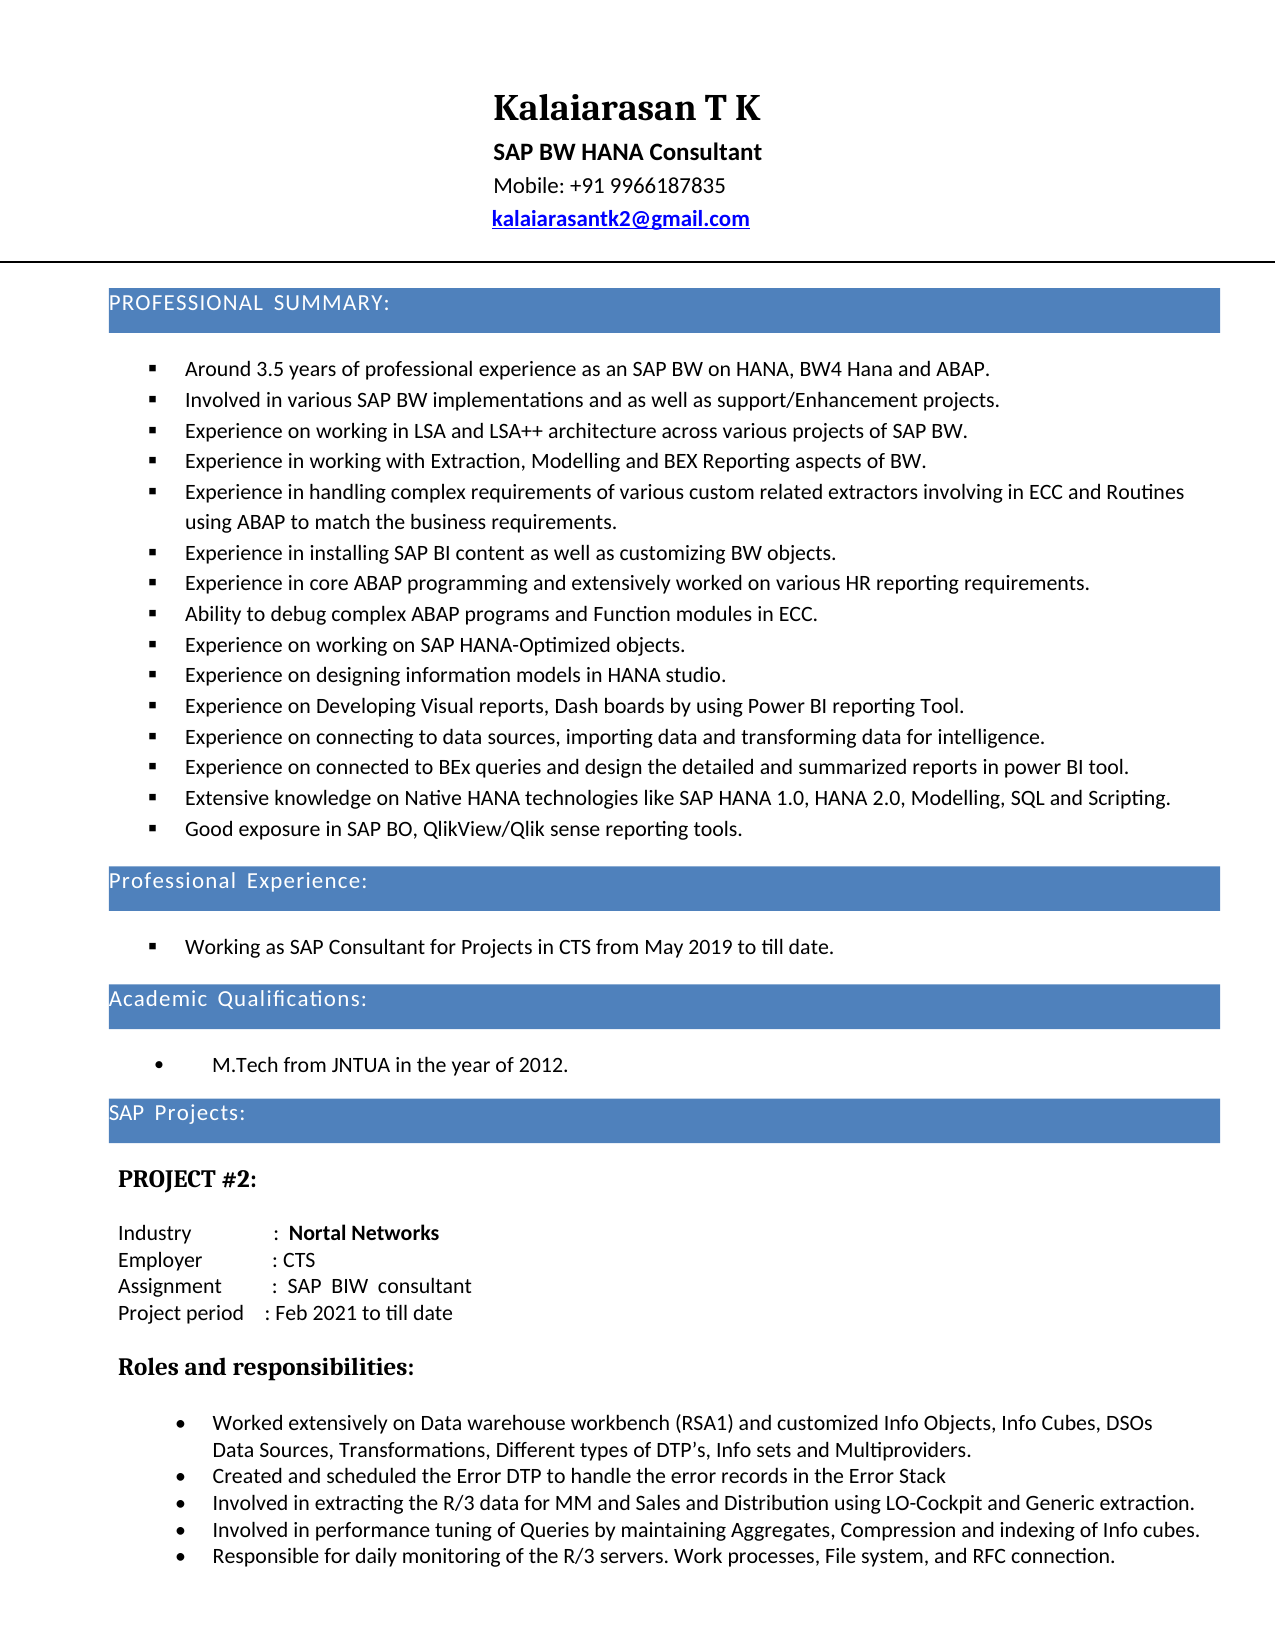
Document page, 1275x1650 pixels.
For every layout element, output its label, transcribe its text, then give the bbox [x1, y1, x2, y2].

list Involved in performance tuning of Queries by maintaining Aggregates, Compression and indexing of Info cubes. [175, 1516, 1275, 1542]
list Involved in various SAP BW implementations and as well as support/Enhancement projects. [147, 386, 1275, 413]
list Experience in handling complex requirements of various custom related extractors involving in ECC and Routines using ABAP to match the business requirements. [147, 478, 1186, 535]
list Good exposure in SAP BO, QlikView/Qlik sense reporting tools. [147, 815, 1275, 842]
list Ability to debug complex ABAP programs and Function modules in ECC. [147, 600, 1275, 627]
text kalaiarasantk2@gmail.com [492, 204, 1275, 232]
list Experience in core ABAP programming and extensively worked on various HR reporting requirements. [147, 569, 1275, 596]
list Working as SAP Consultant for Projects in CTS from May 2019 to till date. [147, 933, 1275, 960]
subtitle PROJECT #2: [118, 1165, 1275, 1194]
list Involved in extracting the R/3 data for MM and Sales and Distribution using LO-Cockpit and Generic extraction. [175, 1489, 1275, 1516]
list Responsible for daily monitoring of the R/3 servers. Work processes, File system, and RFC connection. [175, 1542, 1275, 1569]
list Experience on working on SAP HANA-Optimized objects. [147, 631, 1275, 658]
list M.Tech from JNTUA in the year of 2012. [155, 1051, 1275, 1078]
text Mobile: +91 9966187835 [493, 172, 1275, 199]
list Extensive knowledge on Native HANA technologies like SAP HANA 1.0, HANA 2.0, Modelling, SQL and Scripting. [147, 784, 1275, 811]
list Experience on Developing Visual reports, Dash boards by using Power BI reporting Tool. [147, 692, 1275, 719]
text Employer : CTS [118, 1246, 1275, 1272]
list Around 3.5 years of professional experience as an SAP BW on HANA, BW4 Hana and ABAP. [147, 355, 1275, 382]
list Experience on designing information models in HANA studio. [147, 662, 1275, 688]
list Data Sources, Transformations, Different types of DTP’s, Info sets and Multiproviders. [212, 1436, 1275, 1462]
subtitle SAP BW HANA Consultant [493, 136, 1275, 167]
list Experience on connecting to data sources, importing data and transforming data for intelligence. [147, 723, 1275, 749]
list Created and scheduled the Error DTP to handle the error records in the Error Stack [175, 1462, 1275, 1489]
list Experience on connected to BEx queries and design the detailed and summarized reports in power BI tool. [147, 753, 1275, 780]
list Experience in working with Extraction, Modelling and BEX Reporting aspects of BW. [147, 447, 1275, 474]
text Assignment : SAP BIW consultant Project period : Feb 2021 to till date [118, 1272, 472, 1326]
list Experience on working in LSA and LSA++ architecture across various projects of SAP BW. [147, 417, 1275, 443]
text Industry : Nortal Networks [118, 1219, 1275, 1246]
text Roles and responsibilities: [118, 1352, 472, 1381]
title Kalaiarasan T K [493, 87, 1275, 130]
list Experience in installing SAP BI content as well as customizing BW objects. [147, 539, 1275, 565]
list Worked extensively on Data warehouse workbench (RSA1) and customized Info Objects, Info Cubes, DSOs [175, 1409, 1275, 1436]
